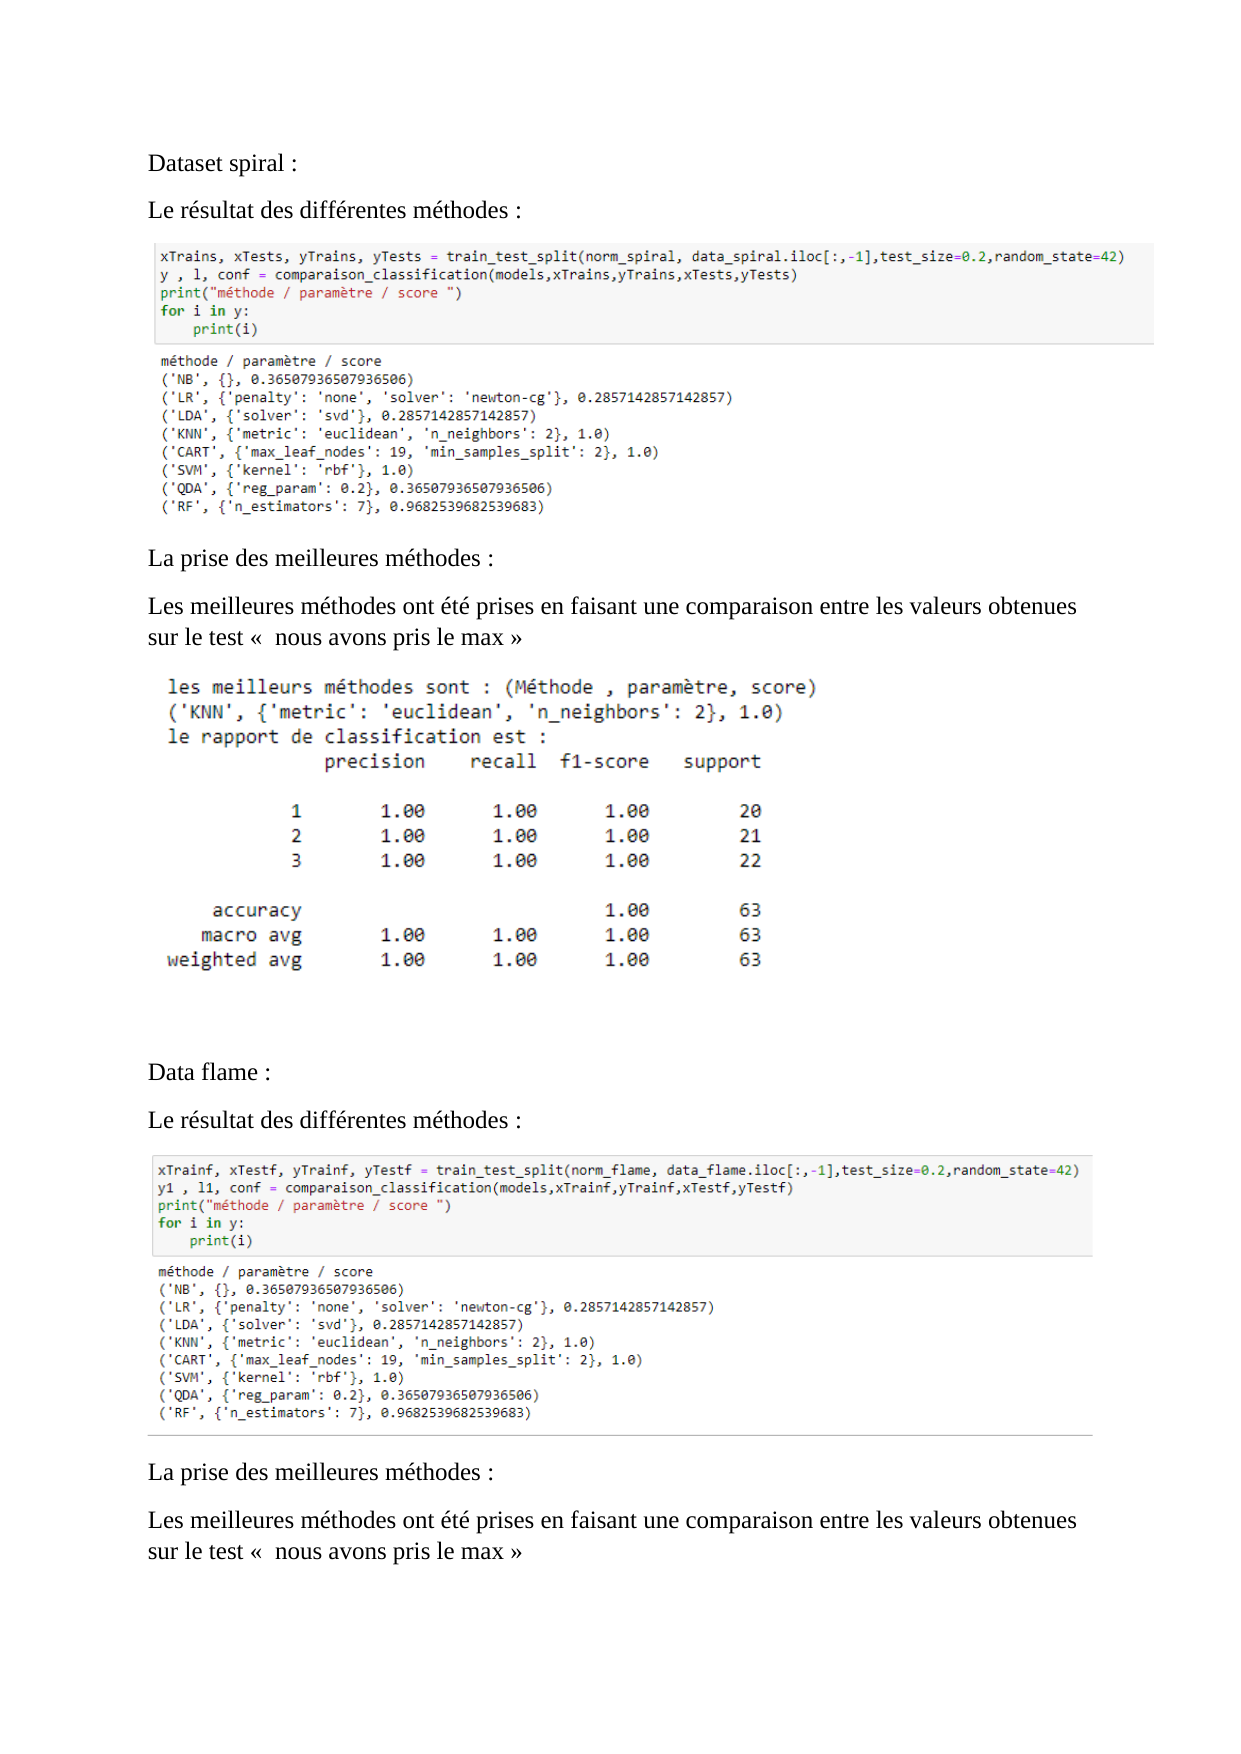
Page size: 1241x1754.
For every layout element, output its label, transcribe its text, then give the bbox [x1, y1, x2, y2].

text La prise des meilleures méthodes : [148, 1457, 1093, 1486]
text Dataset spiral : [148, 148, 1093, 176]
picture [147, 669, 925, 991]
picture [147, 243, 1154, 525]
text Les meilleures méthodes ont été prises en faisant une comparaison entre les valeurs obtenues sur le test « nous avons pris le max » [148, 1505, 1093, 1565]
picture [147, 1152, 1093, 1439]
text Data flame : [148, 1057, 1093, 1086]
text Les meilleures méthodes ont été prises en faisant une comparaison entre les valeurs obtenues sur le test « nous avons pris le max » [148, 591, 1093, 651]
text Le résultat des différentes méthodes : [148, 195, 1093, 224]
text Le résultat des différentes méthodes : [148, 1105, 1093, 1134]
text La prise des meilleures méthodes : [148, 543, 1093, 572]
